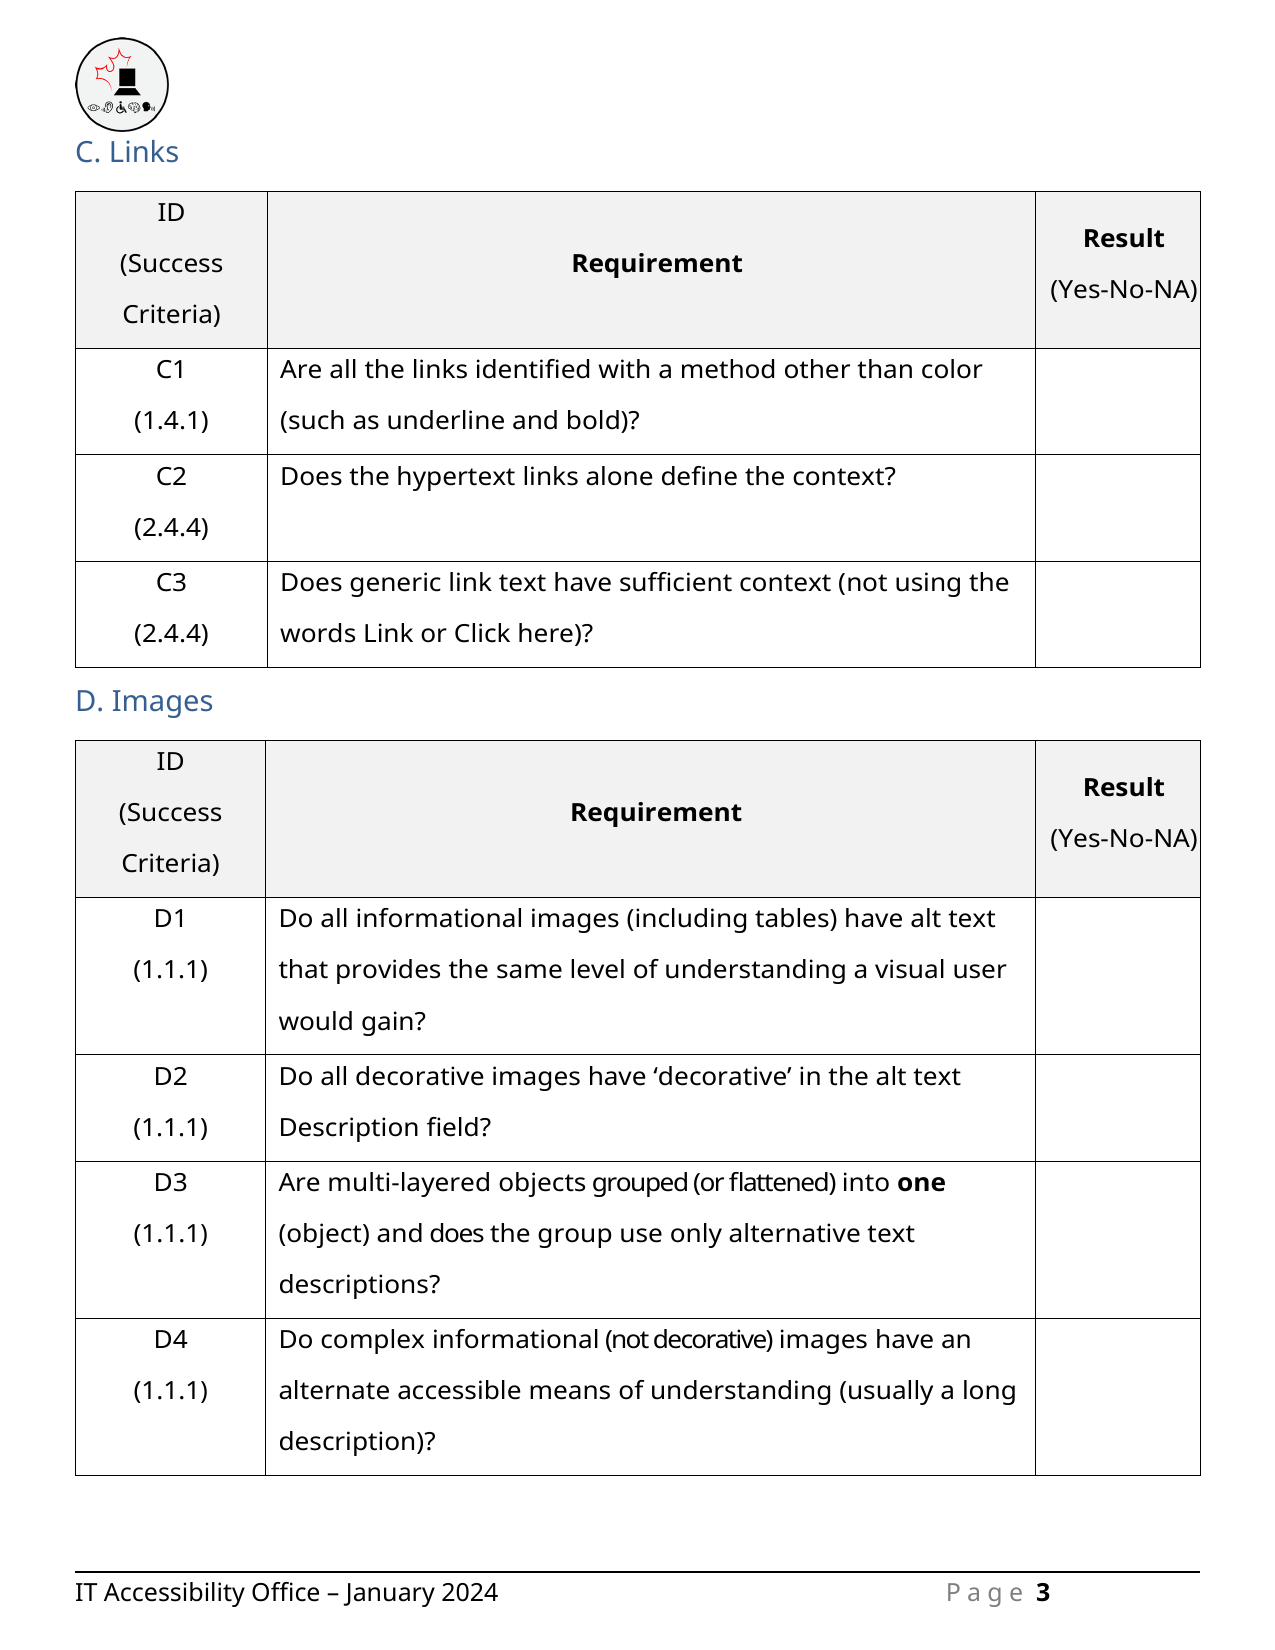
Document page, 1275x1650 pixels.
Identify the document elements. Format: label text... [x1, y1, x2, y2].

table_header Result (Yes-No-NA) [1036, 741, 1200, 897]
table_cell [1036, 349, 1200, 454]
table_header Result (Yes-No-NA) [1036, 192, 1200, 348]
table_cell Does the hypertext links alone define the context? [268, 455, 1035, 561]
table_cell [1036, 455, 1200, 561]
table_cell [1036, 1319, 1200, 1475]
table_cell C3 (2.4.4) [76, 562, 267, 667]
table_cell Do complex informational (not decorative) images have an alternate accessible means of understanding (usually a long description)? [266, 1319, 1035, 1475]
table_cell D4 (1.1.1) [76, 1319, 265, 1475]
table_header ID (Success Criteria) [76, 192, 267, 348]
table_cell D3 (1.1.1) [76, 1162, 265, 1318]
table_header Requirement [268, 192, 1035, 348]
table_cell Do all decorative images have ‘decorative’ in the alt text Description field? [266, 1055, 1035, 1161]
subtitle C. Links [75, 131, 1200, 171]
table_cell D1 (1.1.1) [76, 898, 265, 1054]
picture [75, 37, 169, 132]
table_cell D2 (1.1.1) [76, 1055, 265, 1161]
table_cell C2 (2.4.4) [76, 455, 267, 561]
table_cell [1036, 562, 1200, 667]
subtitle D. Images [75, 680, 1200, 720]
table_cell [1036, 1055, 1200, 1161]
table_header ID (Success Criteria) [76, 741, 265, 897]
table_cell Are multi-layered objects grouped (or flattened) into one (object) and does the group use only alternative text descriptions? [266, 1162, 1035, 1318]
table_cell [1036, 898, 1200, 1054]
table_cell Are all the links identified with a method other than color (such as underline and bold)? [268, 349, 1035, 454]
table_header Requirement [266, 741, 1035, 897]
table_cell Do all informational images (including tables) have alt text that provides the same level of understanding a visual user would gain? [266, 898, 1035, 1054]
table_cell Does generic link text have sufficient context (not using the words Link or Click here)? [268, 562, 1035, 667]
table_cell C1 (1.4.1) [76, 349, 267, 454]
table_cell [1036, 1162, 1200, 1318]
